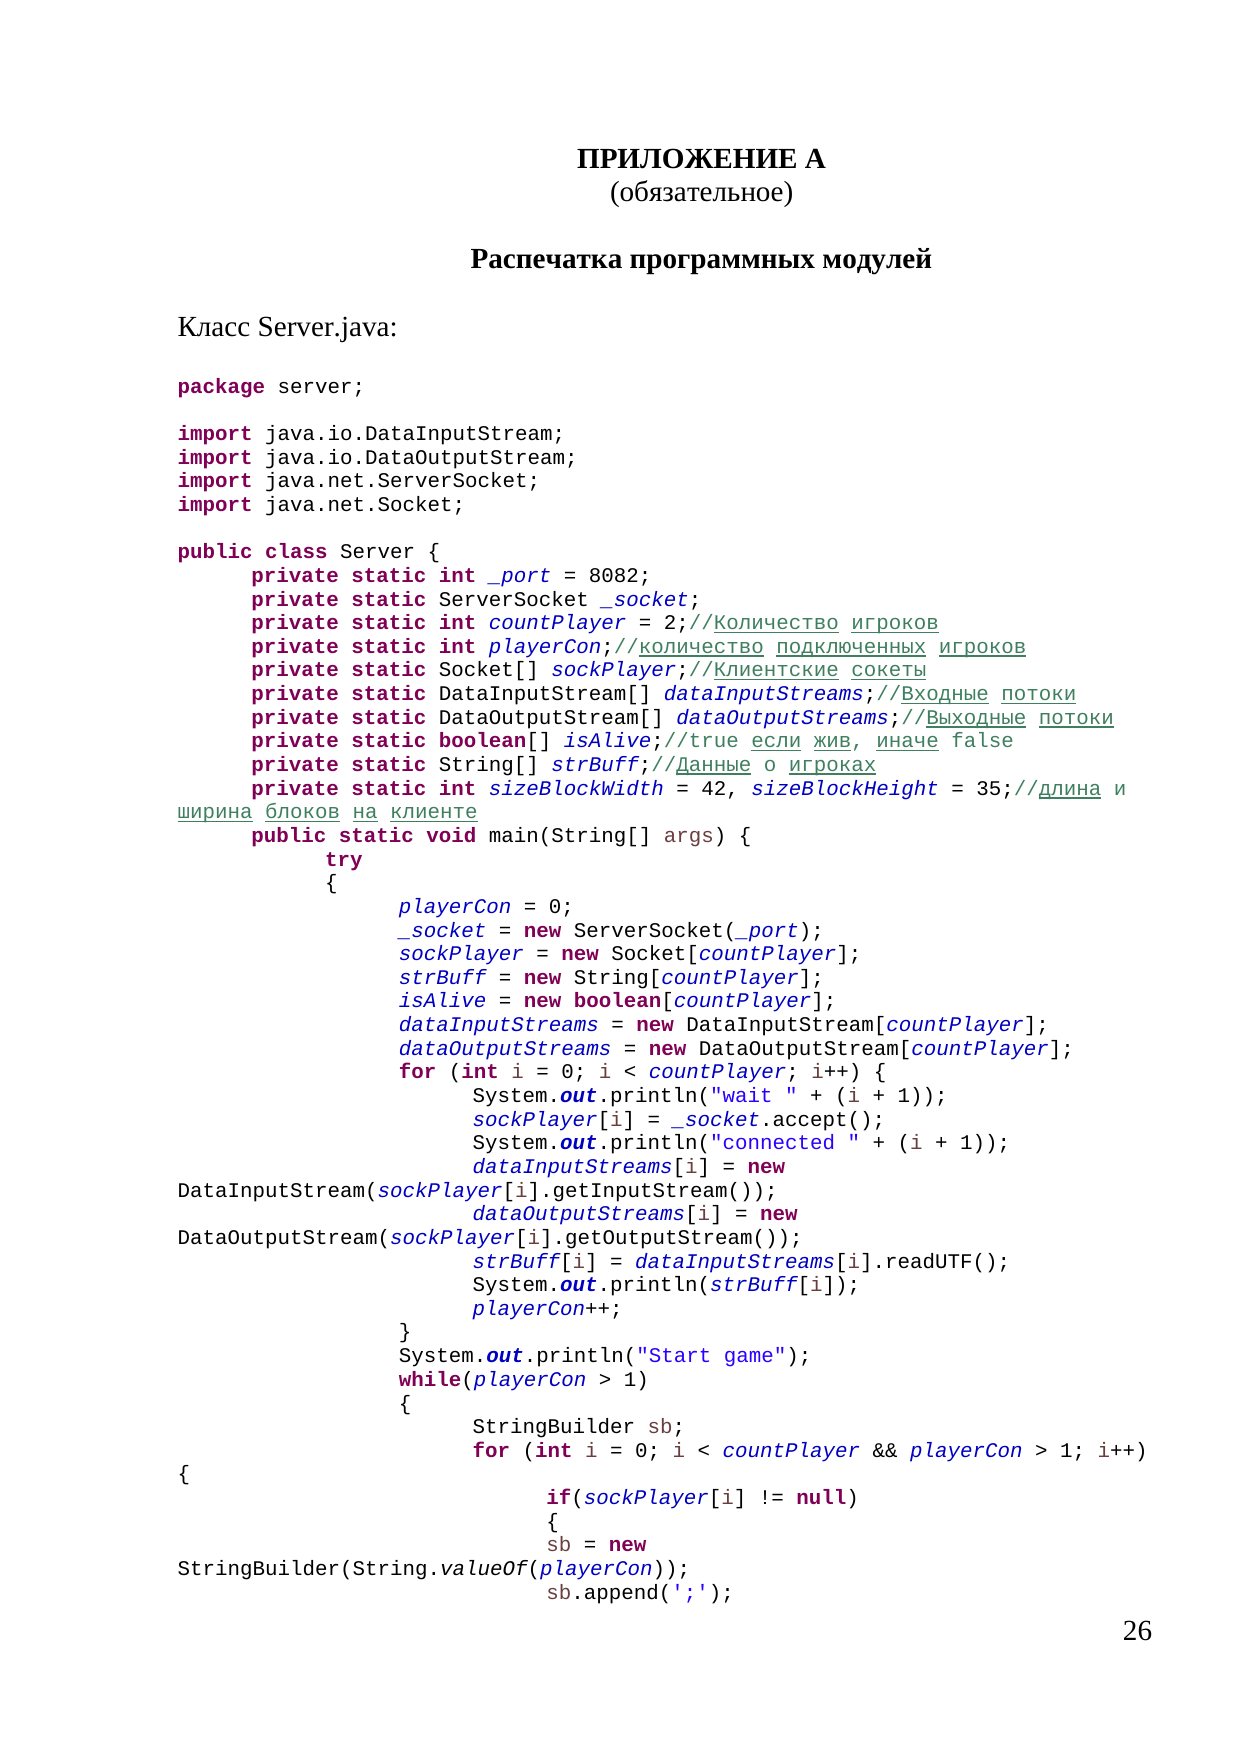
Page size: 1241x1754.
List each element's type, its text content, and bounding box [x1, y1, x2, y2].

text { [177, 1511, 1152, 1534]
text strBuff = new String[countPlayer]; [177, 967, 1152, 991]
text dataInputStreams[i] = new DataInputStream(sockPlayer[i].getInputStream()); [177, 1156, 1152, 1203]
text private static ServerSocket _socket; [177, 588, 1152, 612]
text while(playerCon > 1) [177, 1369, 1152, 1392]
text System.out.println("wait " + (i + 1)); [177, 1085, 1152, 1109]
text { [177, 872, 1152, 896]
text dataOutputStreams[i] = new DataOutputStream(sockPlayer[i].getOutputStream()); [177, 1203, 1152, 1251]
text public class Server { [177, 541, 1152, 565]
text (обязательное) [177, 174, 1152, 208]
text sb.append(';'); [177, 1582, 1152, 1605]
text sb = new StringBuilder(String.valueOf(playerCon)); [177, 1534, 1152, 1582]
text System.out.println(strBuff[i]); [177, 1274, 1152, 1298]
text private static boolean[] isAlive;//true если жив, иначе false [177, 730, 1152, 754]
text _socket = new ServerSocket(_port); [177, 919, 1152, 943]
text public static void main(String[] args) { [177, 825, 1152, 849]
text private static int sizeBlockWidth = 42, sizeBlockHeight = 35;//длина и ширина блоков на клиенте [177, 778, 1152, 825]
text private static Socket[] sockPlayer;//Клиентские сокеты [177, 659, 1152, 683]
text playerCon = 0; [177, 896, 1152, 919]
text ПРИЛОЖЕНИЕ А [177, 141, 1152, 174]
text sockPlayer[i] = _socket.accept(); [177, 1109, 1152, 1132]
text if(sockPlayer[i] != null) [177, 1487, 1152, 1511]
text private static String[] strBuff;//Данные о игроках [177, 754, 1152, 778]
text sockPlayer = new Socket[countPlayer]; [177, 943, 1152, 967]
text System.out.println("Start game"); [177, 1345, 1152, 1369]
text Класс Server.java: [177, 309, 1152, 342]
text { [177, 1392, 1152, 1416]
text private static DataOutputStream[] dataOutputStreams;//Выходные потоки [177, 707, 1152, 730]
text import java.net.Socket; [177, 494, 1152, 518]
text isAlive = new boolean[countPlayer]; [177, 991, 1152, 1014]
text private static DataInputStream[] dataInputStreams;//Входные потоки [177, 683, 1152, 707]
text private static int playerCon;//количество подключенных игроков [177, 636, 1152, 659]
text import java.net.ServerSocket; [177, 470, 1152, 494]
text package server; [177, 376, 1152, 399]
text Распечатка программных модулей [177, 242, 1152, 275]
text dataOutputStreams = new DataOutputStream[countPlayer]; [177, 1038, 1152, 1061]
text System.out.println("connected " + (i + 1)); [177, 1132, 1152, 1156]
text StringBuilder sb; [177, 1416, 1152, 1440]
text import java.io.DataInputStream; [177, 423, 1152, 447]
text for (int i = 0; i < countPlayer && playerCon > 1; i++) { [177, 1440, 1152, 1487]
text playerCon++; [177, 1298, 1152, 1322]
text strBuff[i] = dataInputStreams[i].readUTF(); [177, 1251, 1152, 1274]
text dataInputStreams = new DataInputStream[countPlayer]; [177, 1014, 1152, 1038]
text private static int countPlayer = 2;//Количество игроков [177, 612, 1152, 636]
text for (int i = 0; i < countPlayer; i++) { [177, 1061, 1152, 1085]
text } [177, 1322, 1152, 1345]
text import java.io.DataOutputStream; [177, 447, 1152, 470]
text try [177, 849, 1152, 872]
text private static int _port = 8082; [177, 565, 1152, 588]
